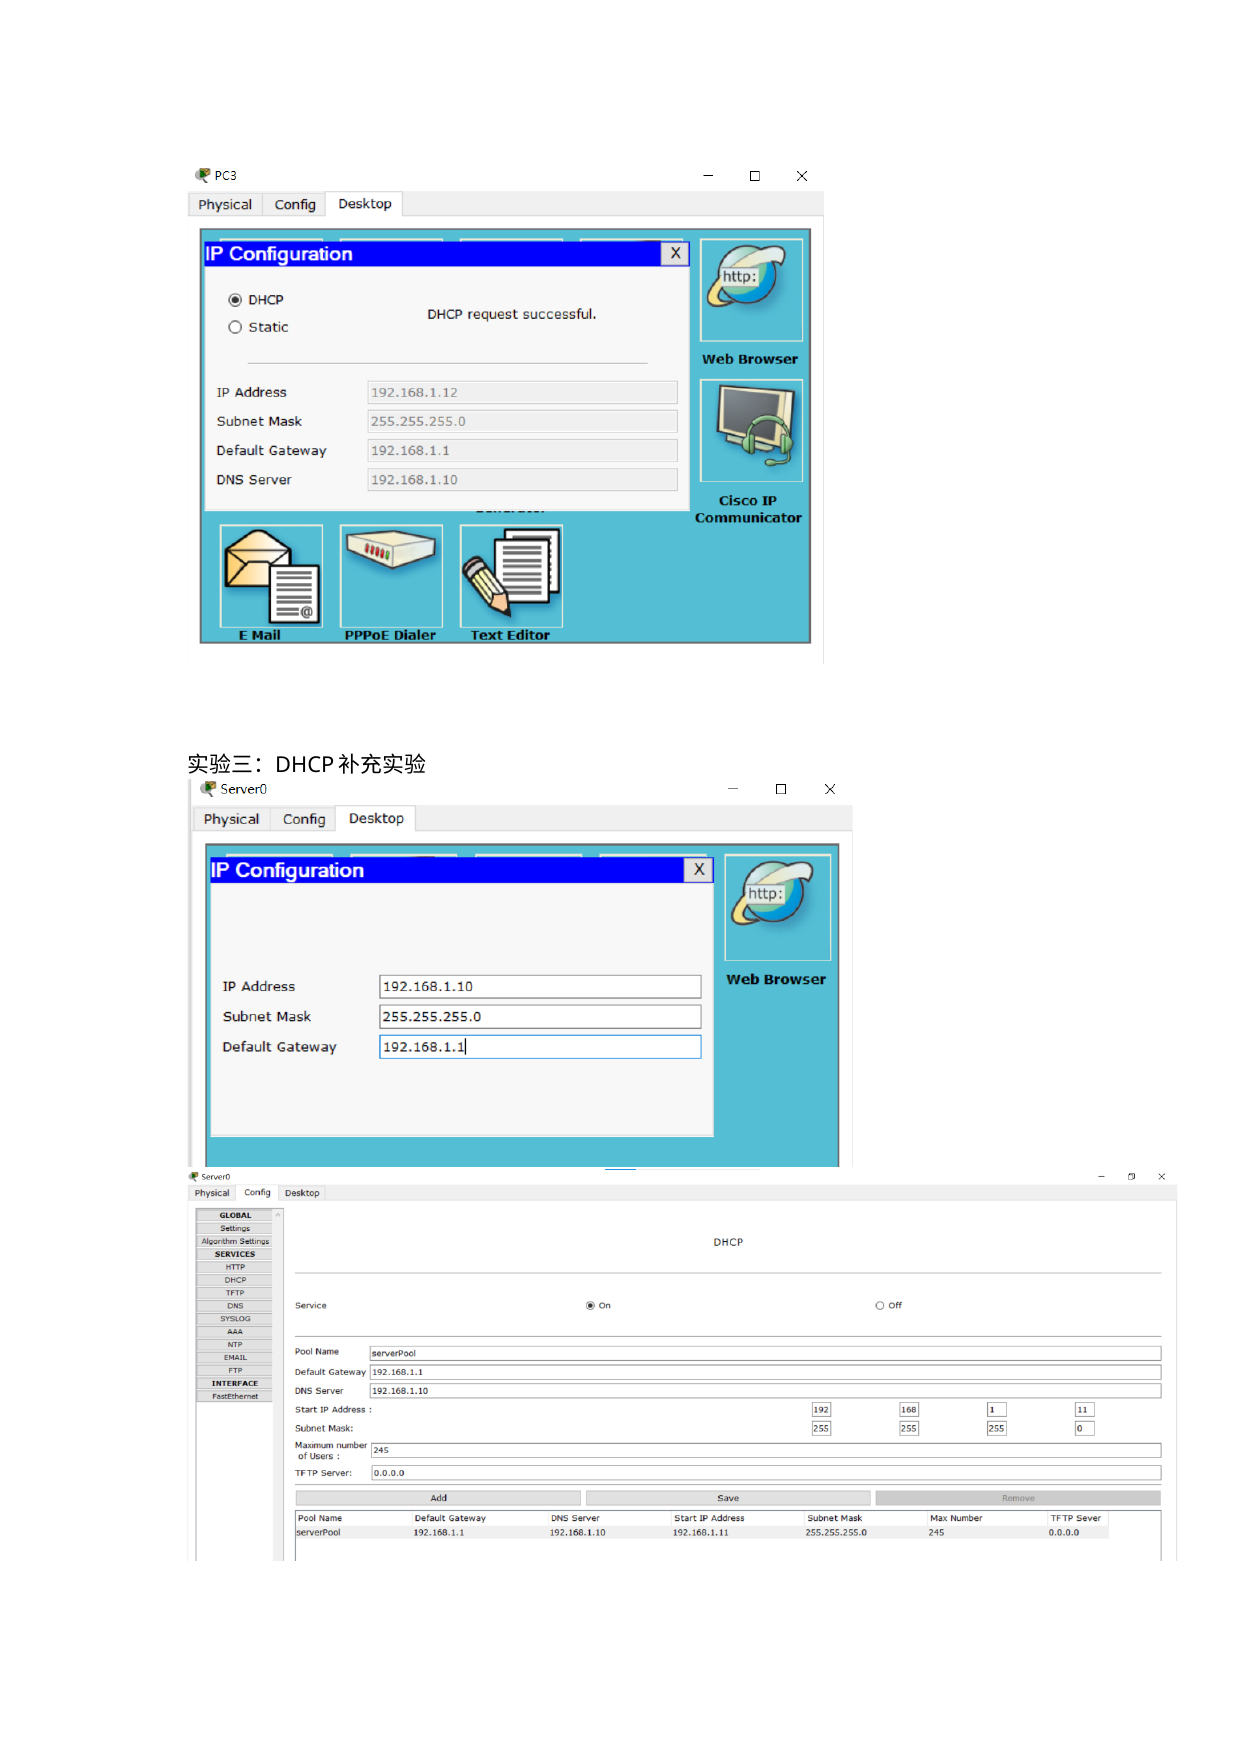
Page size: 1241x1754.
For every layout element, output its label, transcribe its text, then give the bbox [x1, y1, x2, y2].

picture [187, 162, 824, 664]
picture [187, 779, 853, 1167]
text 实验三：DHCP补充实验 [187, 747, 1053, 779]
picture [187, 1169, 1178, 1561]
